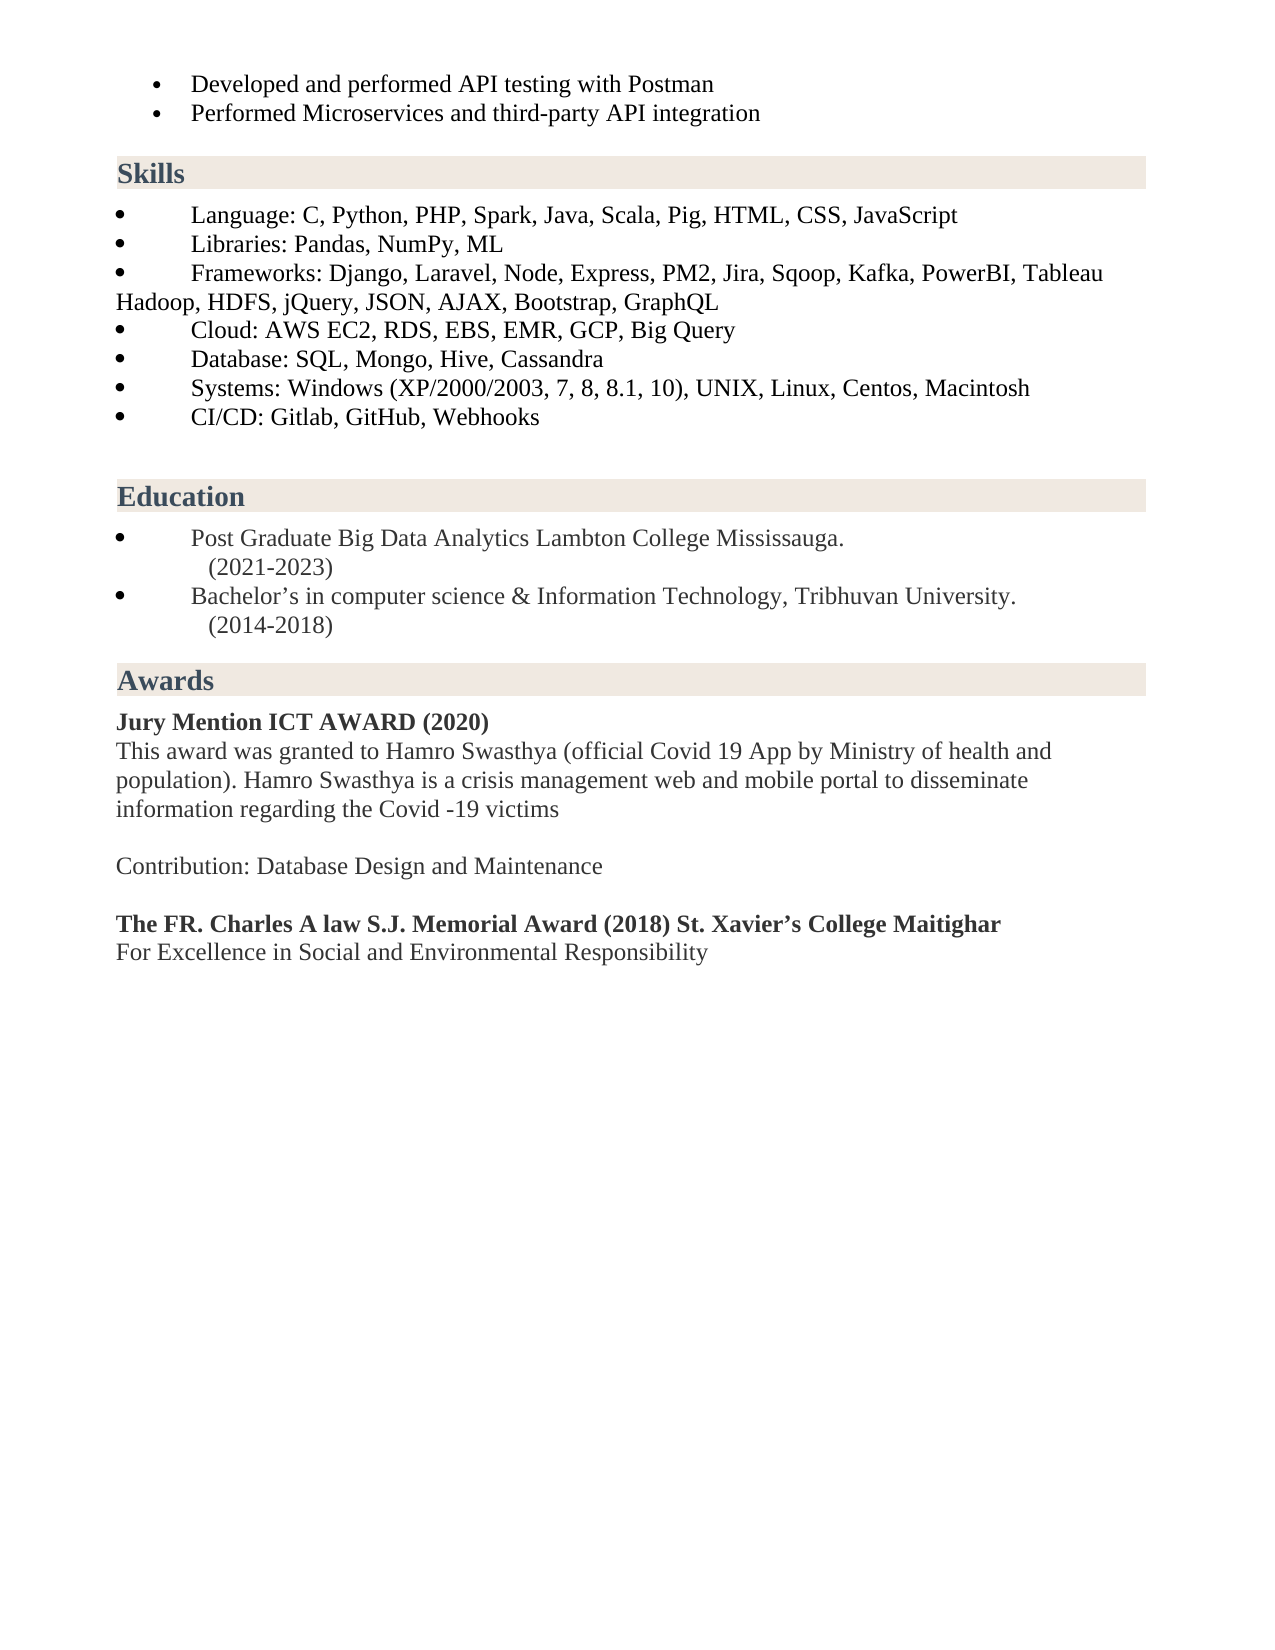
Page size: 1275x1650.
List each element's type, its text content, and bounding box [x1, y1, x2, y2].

list Performed Microservices and third-party API integration [153, 98, 1146, 127]
text This award was granted to Hamro Swasthya (official Covid 19 App by Ministry of health and population). Hamro Swasthya is a crisis management web and mobile portal to disseminate information regarding the Covid -19 victims [116, 736, 1146, 822]
list Frameworks: Django, Laravel, Node, Express, PM2, Jira, Sqoop, Kafka, PowerBI, Tableau Hadoop, HDFS, jQuery, JSON, AJAX, Bootstrap, GraphQL [116, 258, 1146, 316]
subtitle Skills [117, 156, 1146, 189]
list Database: SQL, Mongo, Hive, Cassandra [116, 344, 1146, 373]
list Developed and performed API testing with Postman [153, 69, 1146, 98]
list CI/CD: Gitlab, GitHub, Webhooks [116, 402, 1146, 431]
list Cloud: AWS EC2, RDS, EBS, EMR, GCP, Big Query [116, 316, 1146, 344]
text For Excellence in Social and Environmental Responsibility [116, 937, 1146, 966]
subtitle Awards [117, 663, 1146, 696]
list Post Graduate Big Data Analytics Lambton College Mississauga. [116, 523, 1146, 552]
list Bachelor’s in computer science & Information Technology, Tribhuvan University. [116, 581, 1146, 610]
text (2021-2023) [208, 552, 1146, 581]
list Language: C, Python, PHP, Spark, Java, Scala, Pig, HTML, CSS, JavaScript [116, 201, 1146, 229]
text Jury Mention ICT AWARD (2020) [116, 707, 1146, 736]
list Libraries: Pandas, NumPy, ML [116, 229, 1146, 258]
text Contribution: Database Design and Maintenance [116, 851, 1146, 880]
text The FR. Charles A law S.J. Memorial Award (2018) St. Xavier’s College Maitighar [116, 909, 1146, 937]
text (2014-2018) [208, 610, 1146, 638]
list Systems: Windows (XP/2000/2003, 7, 8, 8.1, 10), UNIX, Linux, Centos, Macintosh [116, 373, 1146, 402]
subtitle Education [117, 479, 1146, 512]
